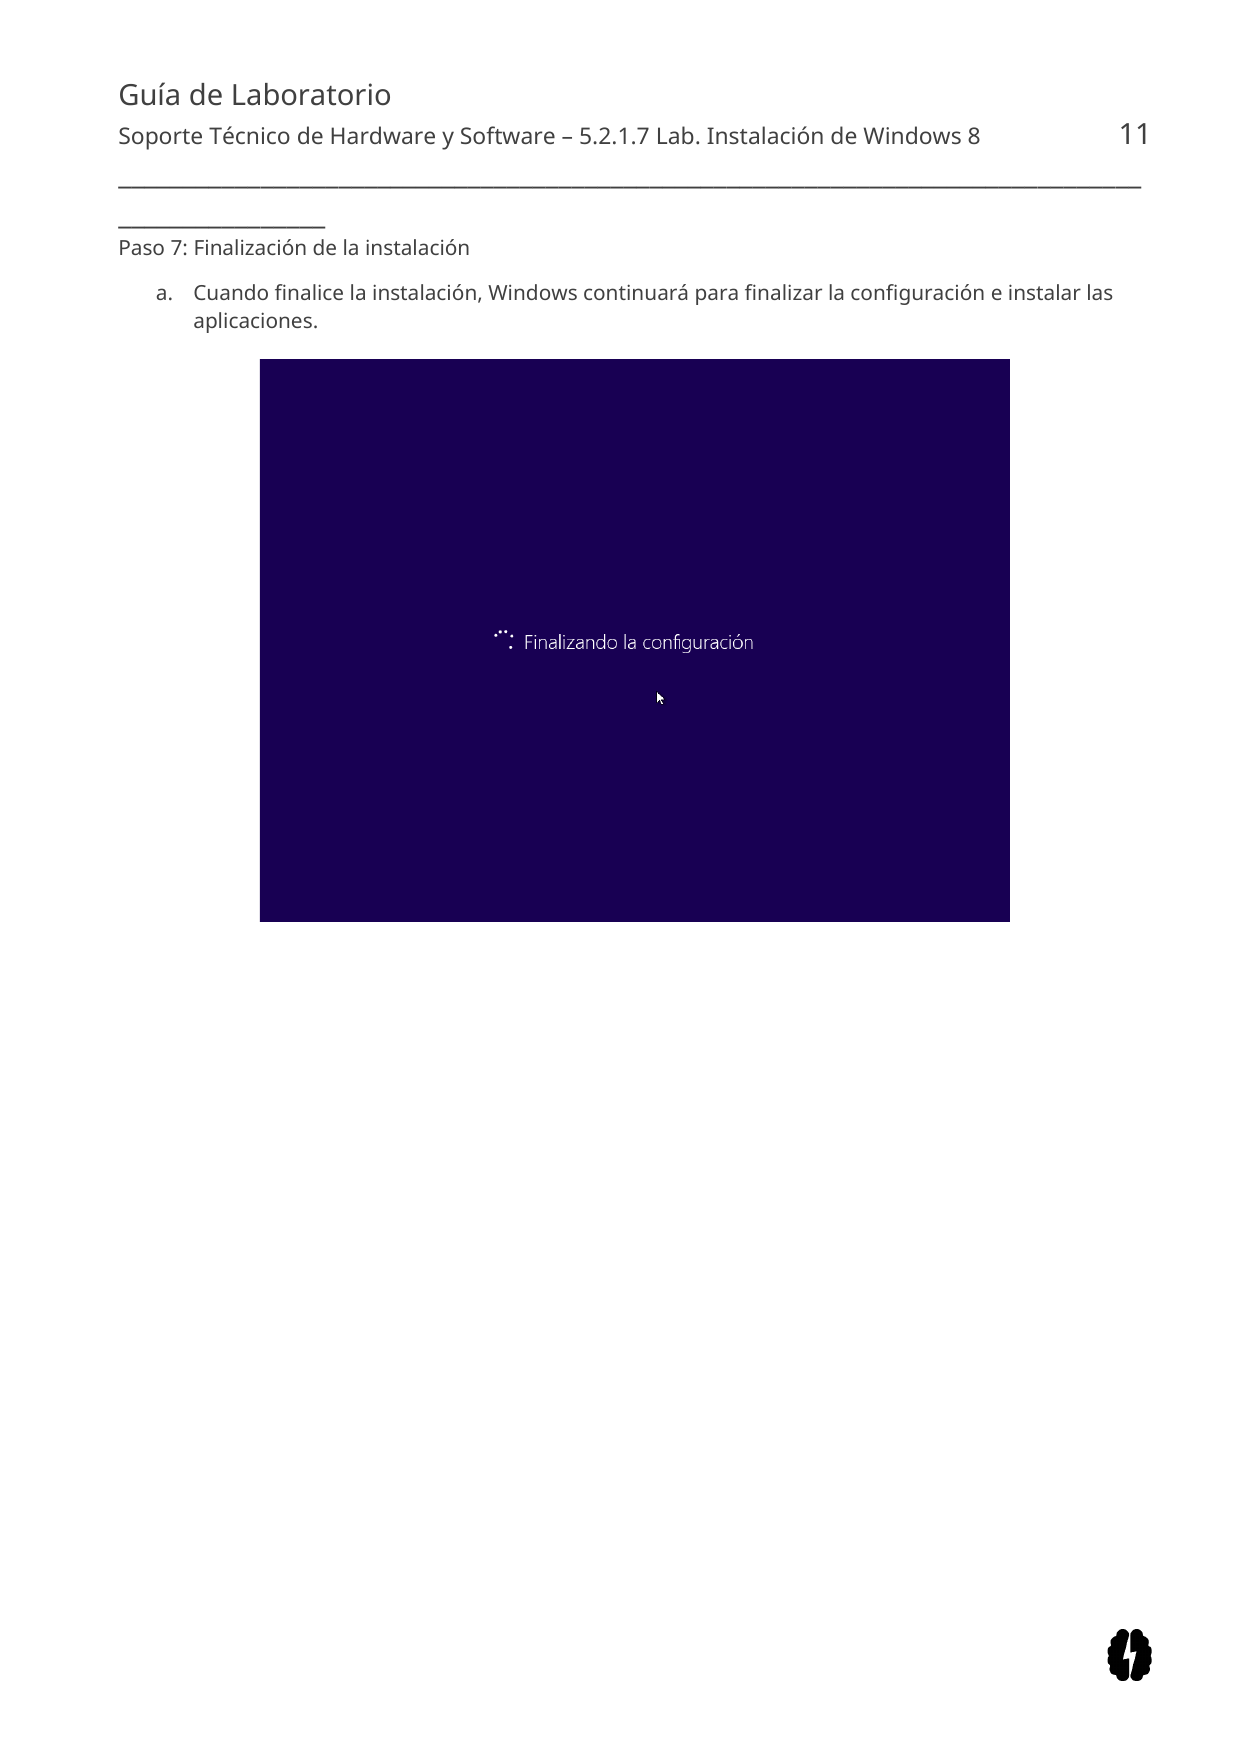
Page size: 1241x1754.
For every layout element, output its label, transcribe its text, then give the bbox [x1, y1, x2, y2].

text Finalización de la instalación [118, 233, 1152, 261]
text Cuando finalice la instalación, Windows continuará para finalizar la configuración e instalar las aplicaciones. [156, 278, 1152, 334]
picture [259, 359, 1010, 922]
picture [1107, 1629, 1152, 1681]
